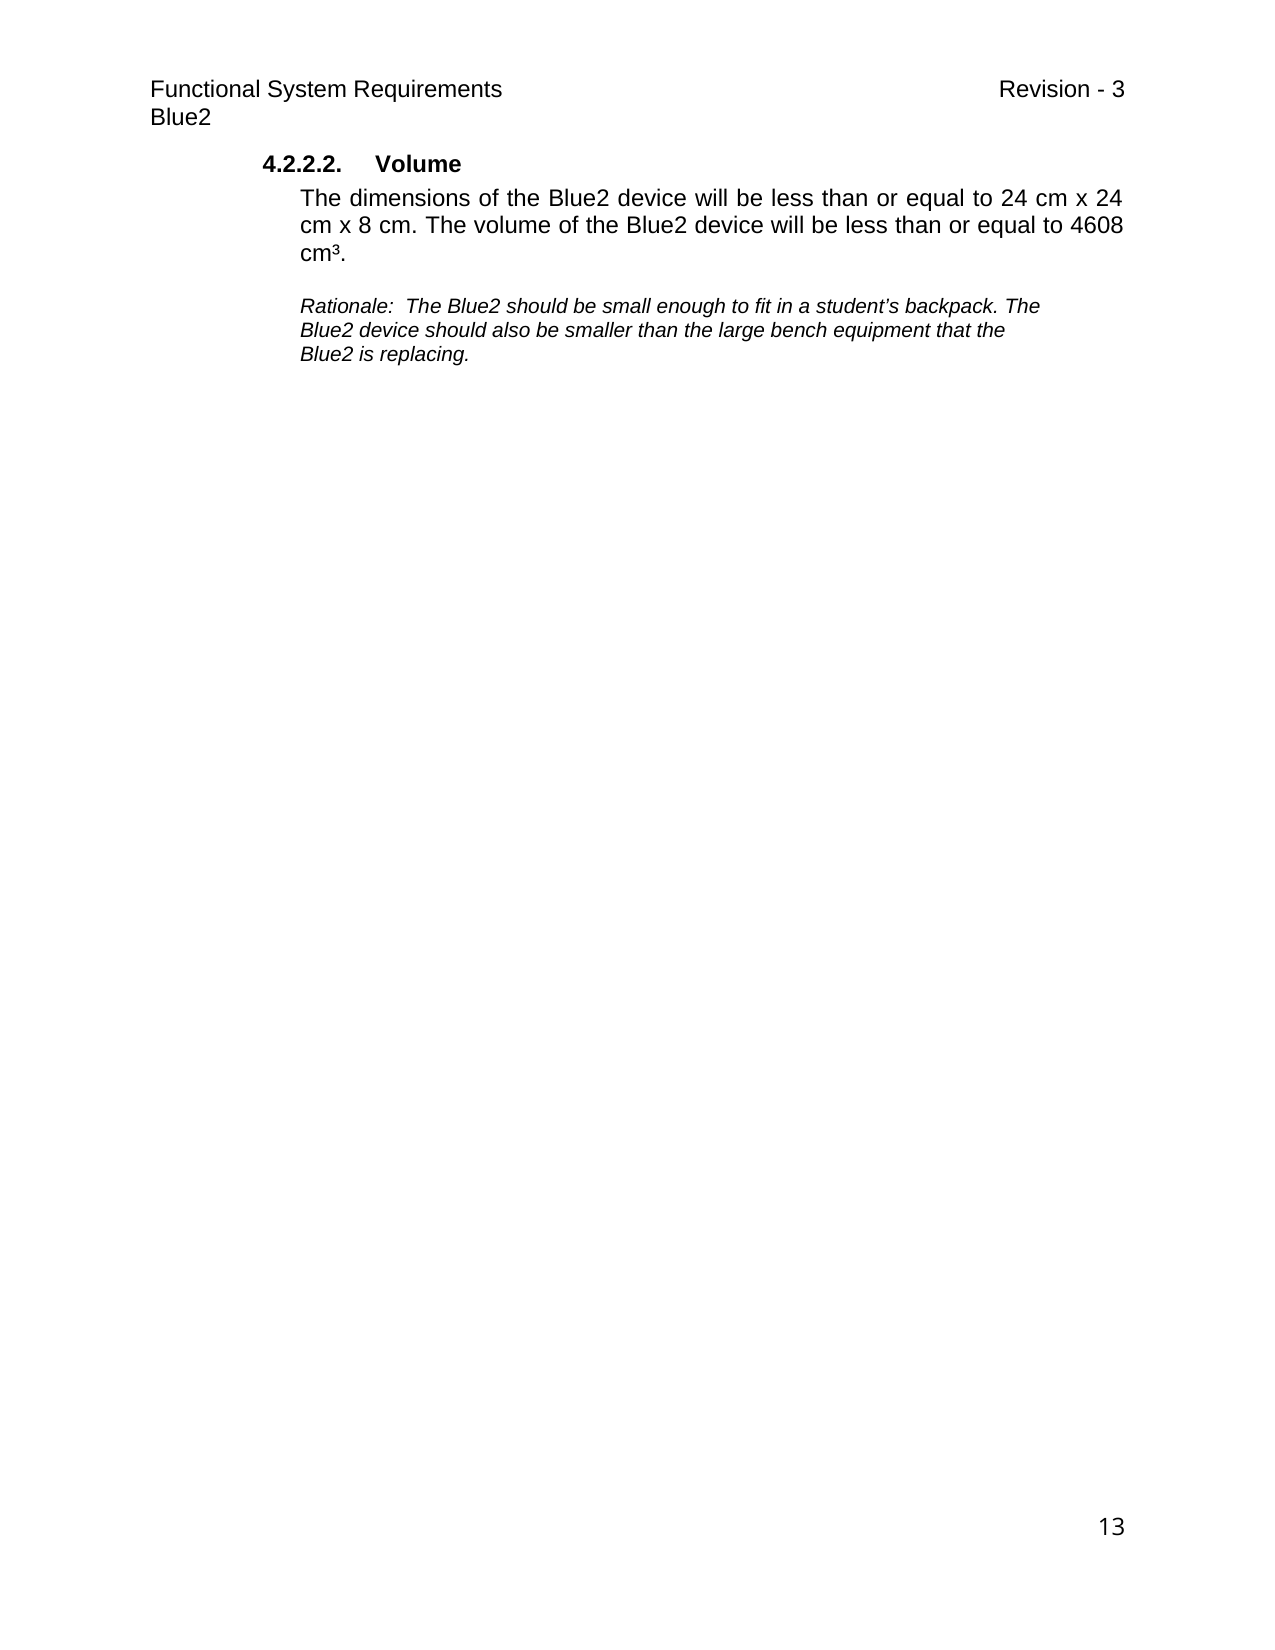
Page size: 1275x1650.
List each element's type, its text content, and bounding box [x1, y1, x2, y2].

text The dimensions of the Blue2 device will be less than or equal to 24 cm x 24 cm x 8 cm. The volume of the Blue2 device will be less than or equal to 4608 cm³. [300, 184, 1125, 267]
subtitle Volume [262, 150, 1125, 178]
text Rationale: The Blue2 should be small enough to fit in a student’s backpack. The Blue2 device should also be smaller than the large bench equipment that the Blue2 is replacing. [300, 294, 1050, 366]
